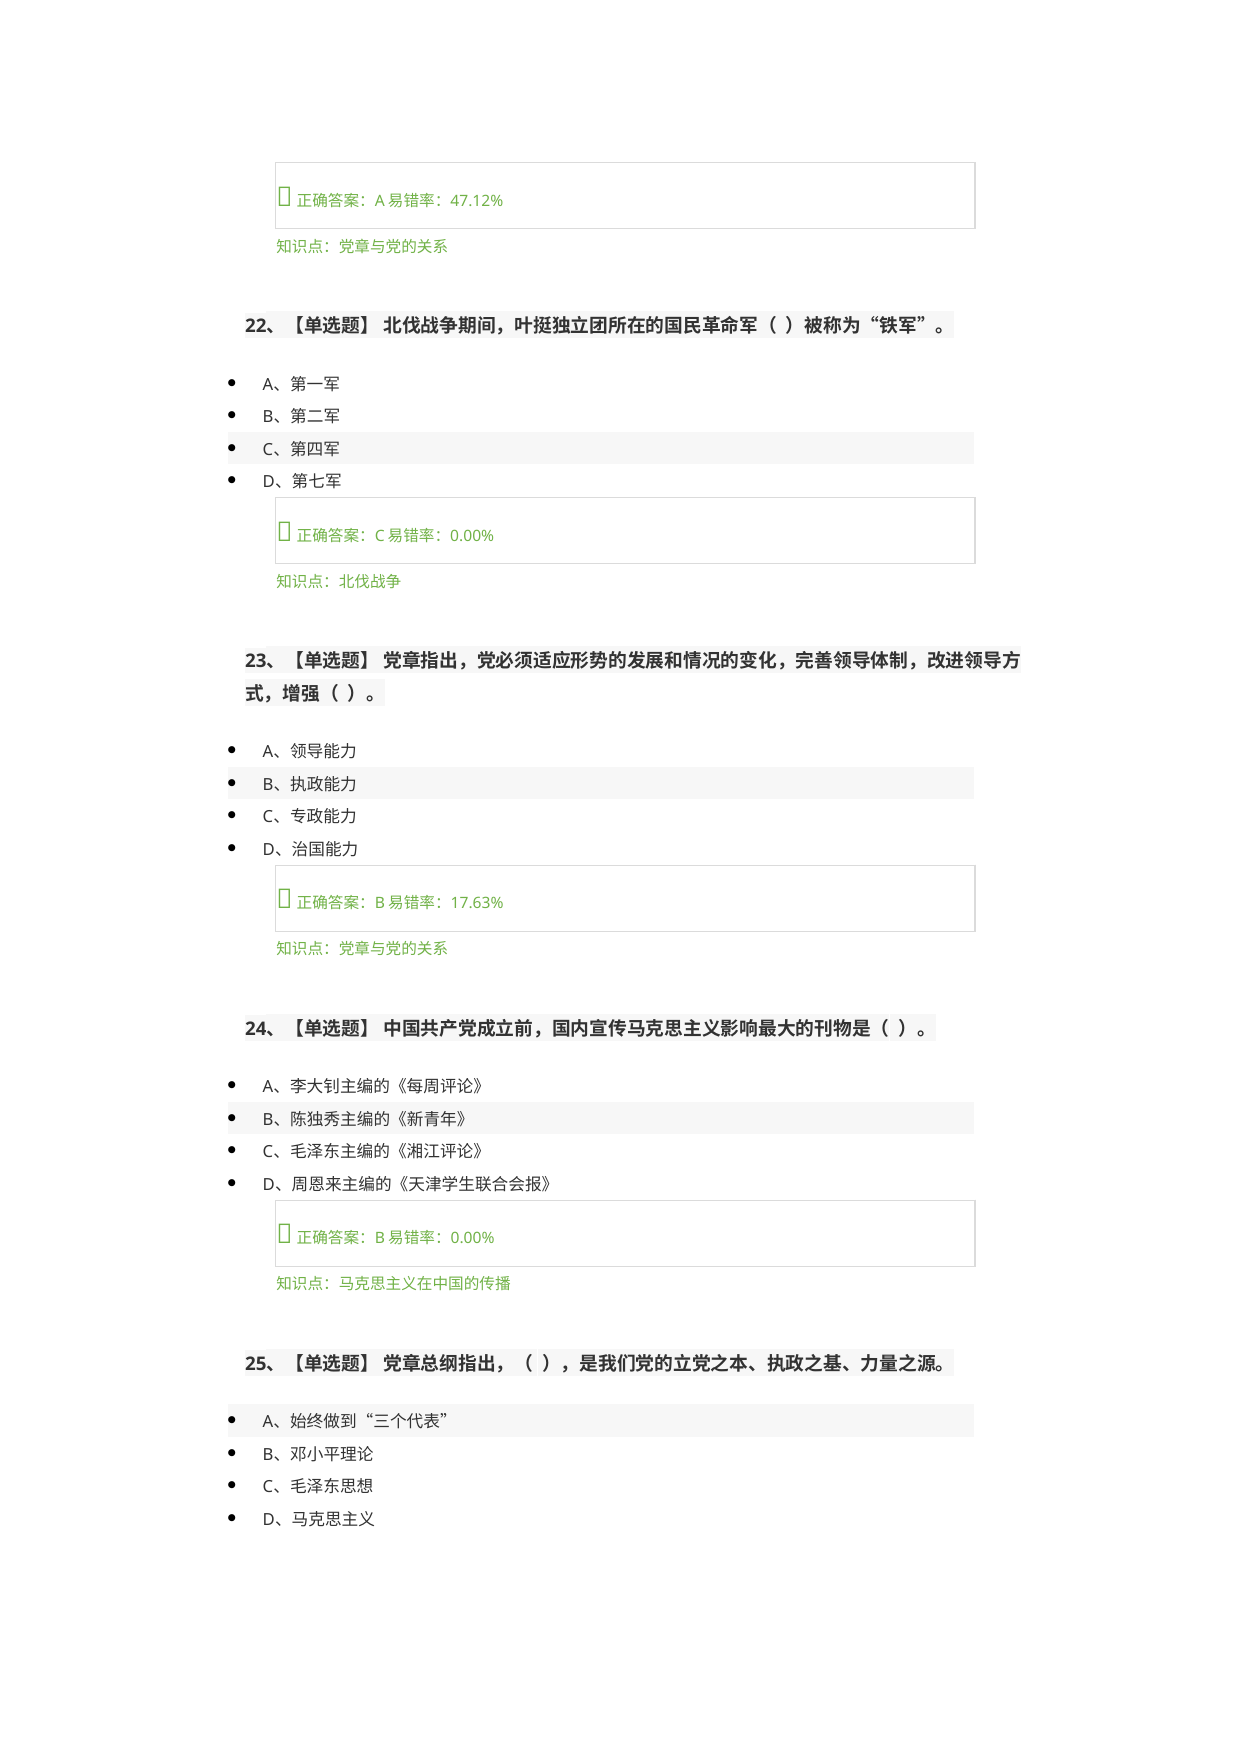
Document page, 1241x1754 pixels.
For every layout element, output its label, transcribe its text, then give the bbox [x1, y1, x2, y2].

subtitle 22、【单选题】 北伐战争期间，叶挺独立团所在的国民革命军（ ）被称为“铁军”。 [245, 308, 1021, 341]
list C、毛泽东主编的《湘江评论》 [228, 1134, 974, 1167]
list B、邓小平理论 [228, 1437, 974, 1469]
text  正确答案：C易错率：0.00% [276, 498, 974, 563]
list D、治国能力 [228, 832, 974, 864]
subtitle 24、【单选题】 中国共产党成立前，国内宣传马克思主义影响最大的刊物是（ ）。 [245, 1011, 1021, 1043]
list A、李大钊主编的《每周评论》 [228, 1069, 974, 1102]
list C、第四军 [228, 432, 974, 464]
list C、毛泽东思想 [228, 1469, 974, 1502]
list C、专政能力 [228, 799, 974, 832]
text 知识点：党章与党的关系 [276, 229, 974, 262]
text 知识点：党章与党的关系 [276, 932, 974, 964]
text  正确答案：B易错率：17.63% [276, 866, 974, 931]
list A、第一军 [228, 367, 974, 399]
list A、领导能力 [228, 734, 974, 767]
list B、第二军 [228, 399, 974, 432]
list B、执政能力 [228, 767, 974, 799]
list D、第七军 [228, 464, 974, 497]
subtitle 25、【单选题】 党章总纲指出，（ ），是我们党的立党之本、执政之基、力量之源。 [245, 1346, 1021, 1378]
list A、始终做到“三个代表” [228, 1404, 974, 1437]
subtitle 23、【单选题】 党章指出，党必须适应形势的发展和情况的变化，完善领导体制，改进领导方式，增强（ ）。 [245, 673, 1021, 708]
text  正确答案：A易错率：47.12% [276, 163, 974, 228]
list D、周恩来主编的《天津学生联合会报》 [228, 1167, 974, 1199]
text 知识点：马克思主义在中国的传播 [276, 1267, 974, 1299]
text 知识点：北伐战争 [276, 564, 974, 597]
list B、陈独秀主编的《新青年》 [228, 1102, 974, 1134]
list D、马克思主义 [228, 1502, 974, 1534]
text  正确答案：B易错率：0.00% [276, 1201, 974, 1266]
